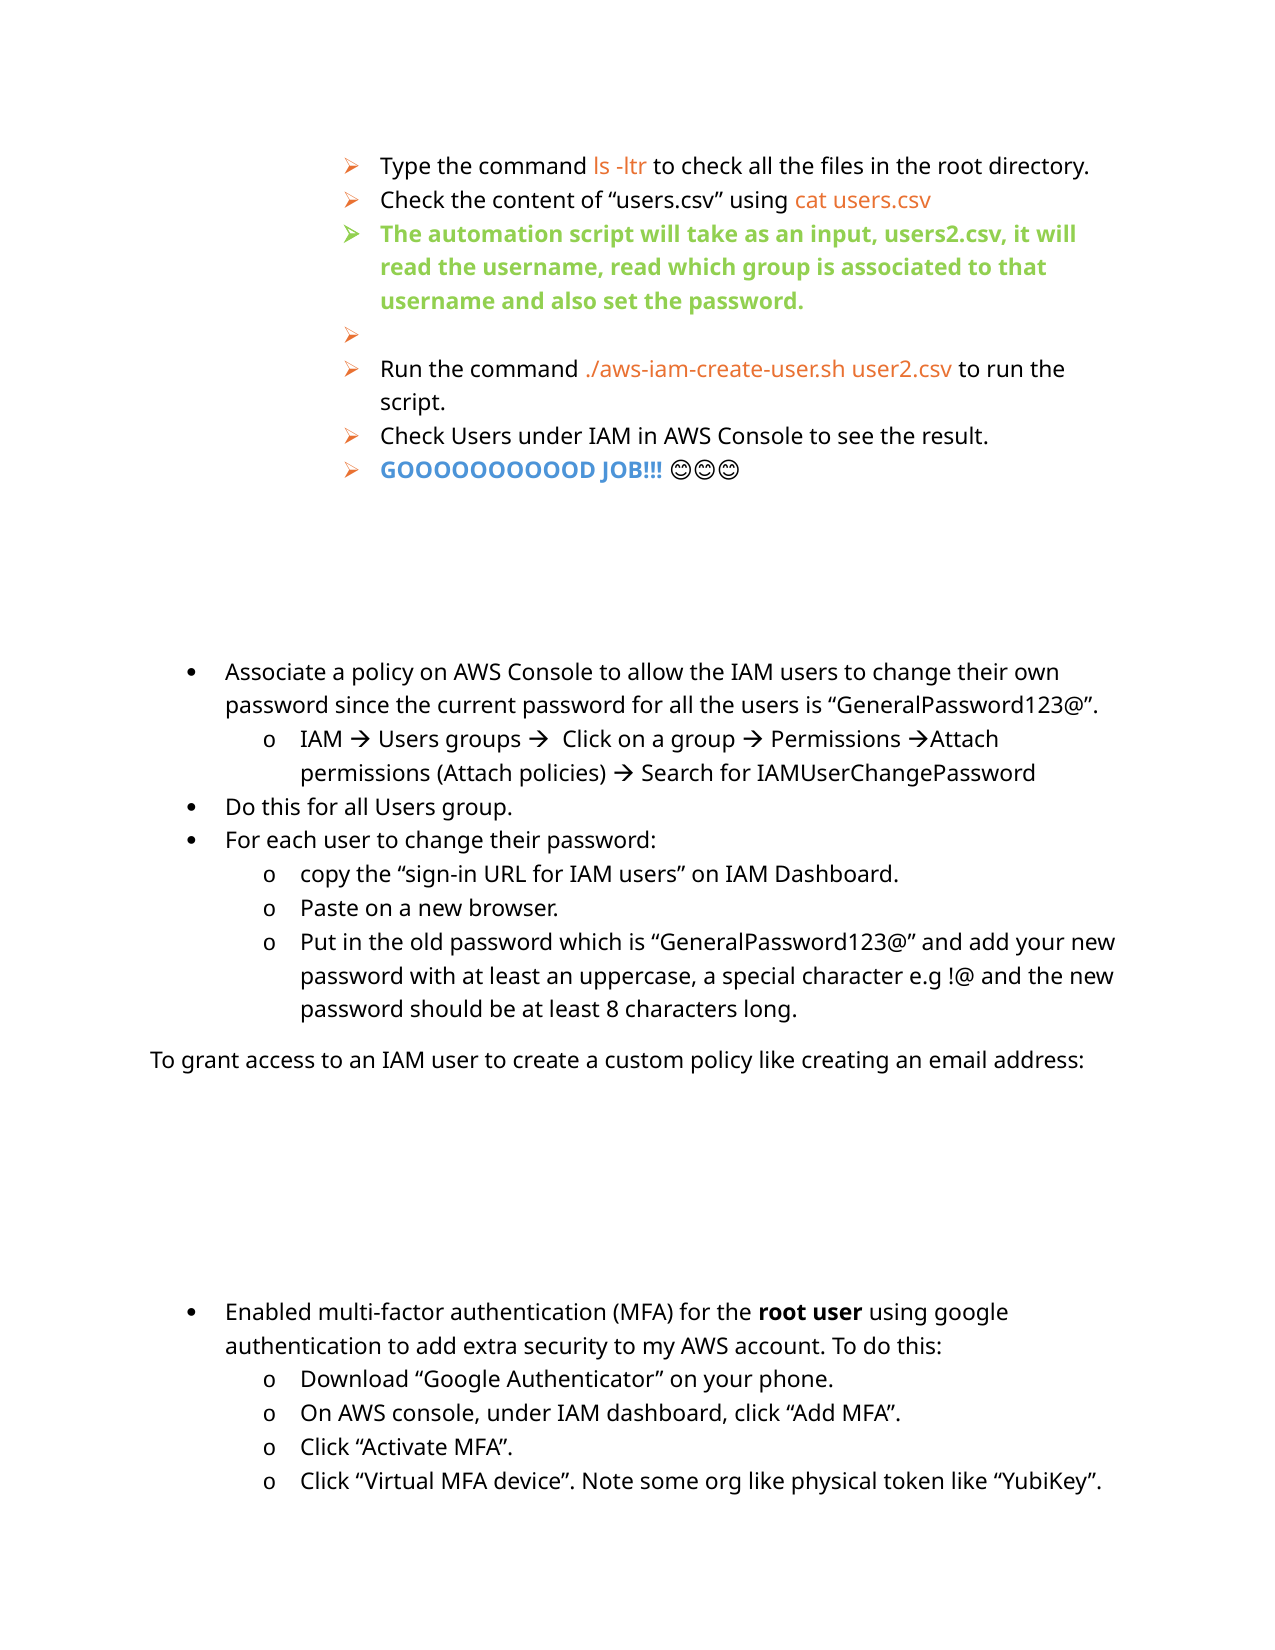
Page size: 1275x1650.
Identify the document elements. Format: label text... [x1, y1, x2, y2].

list GOOOOOOOOOOD JOB!!! [342, 454, 1125, 485]
list Enabled multi-factor authentication (MFA) for the root user using google authentication to add extra security to my AWS account. To do this: [187, 1296, 1125, 1361]
list IAM Users groups Click on a group Permissions Attach permissions (Attach policies) Search for IAMUserChangePassword [262, 723, 1125, 788]
list On AWS console, under IAM dashboard, click “Add MFA”. [262, 1397, 1125, 1428]
list Associate a policy on AWS Console to allow the IAM users to change their own password since the current password for all the users is “GeneralPassword123@”. [187, 655, 1125, 720]
list Check Users under IAM in AWS Console to see the result. [342, 420, 1125, 451]
list For each user to change their password: [187, 824, 1125, 856]
list Put in the old password which is “GeneralPassword123@” and add your new password with at least an uppercase, a special character e.g !@ and the new password should be at least 8 characters long. [262, 926, 1125, 1024]
list Run the command ./aws-iam-create-user.sh user2.csv to run the script. [342, 352, 1125, 417]
list Do this for all Users group. [187, 791, 1125, 822]
list The automation script will take as an input, users2.csv, it will read the username, read which group is associated to that username and also set the password. [342, 217, 1125, 316]
list Type the command ls -ltr to check all the files in the root directory. [342, 150, 1125, 181]
text To grant access to an IAM user to create a custom policy like creating an email address: [150, 1044, 1125, 1075]
list copy the “sign-in URL for IAM users” on IAM Dashboard. [262, 858, 1125, 889]
list Check the content of “users.csv” using cat users.csv [342, 184, 1125, 215]
list Download “Google Authenticator” on your phone. [262, 1363, 1125, 1395]
list Paste on a new browser. [262, 892, 1125, 923]
list Click “Activate MFA”. [262, 1431, 1125, 1462]
list Click “Virtual MFA device”. Note some org like physical token like “YubiKey”. [262, 1465, 1125, 1496]
